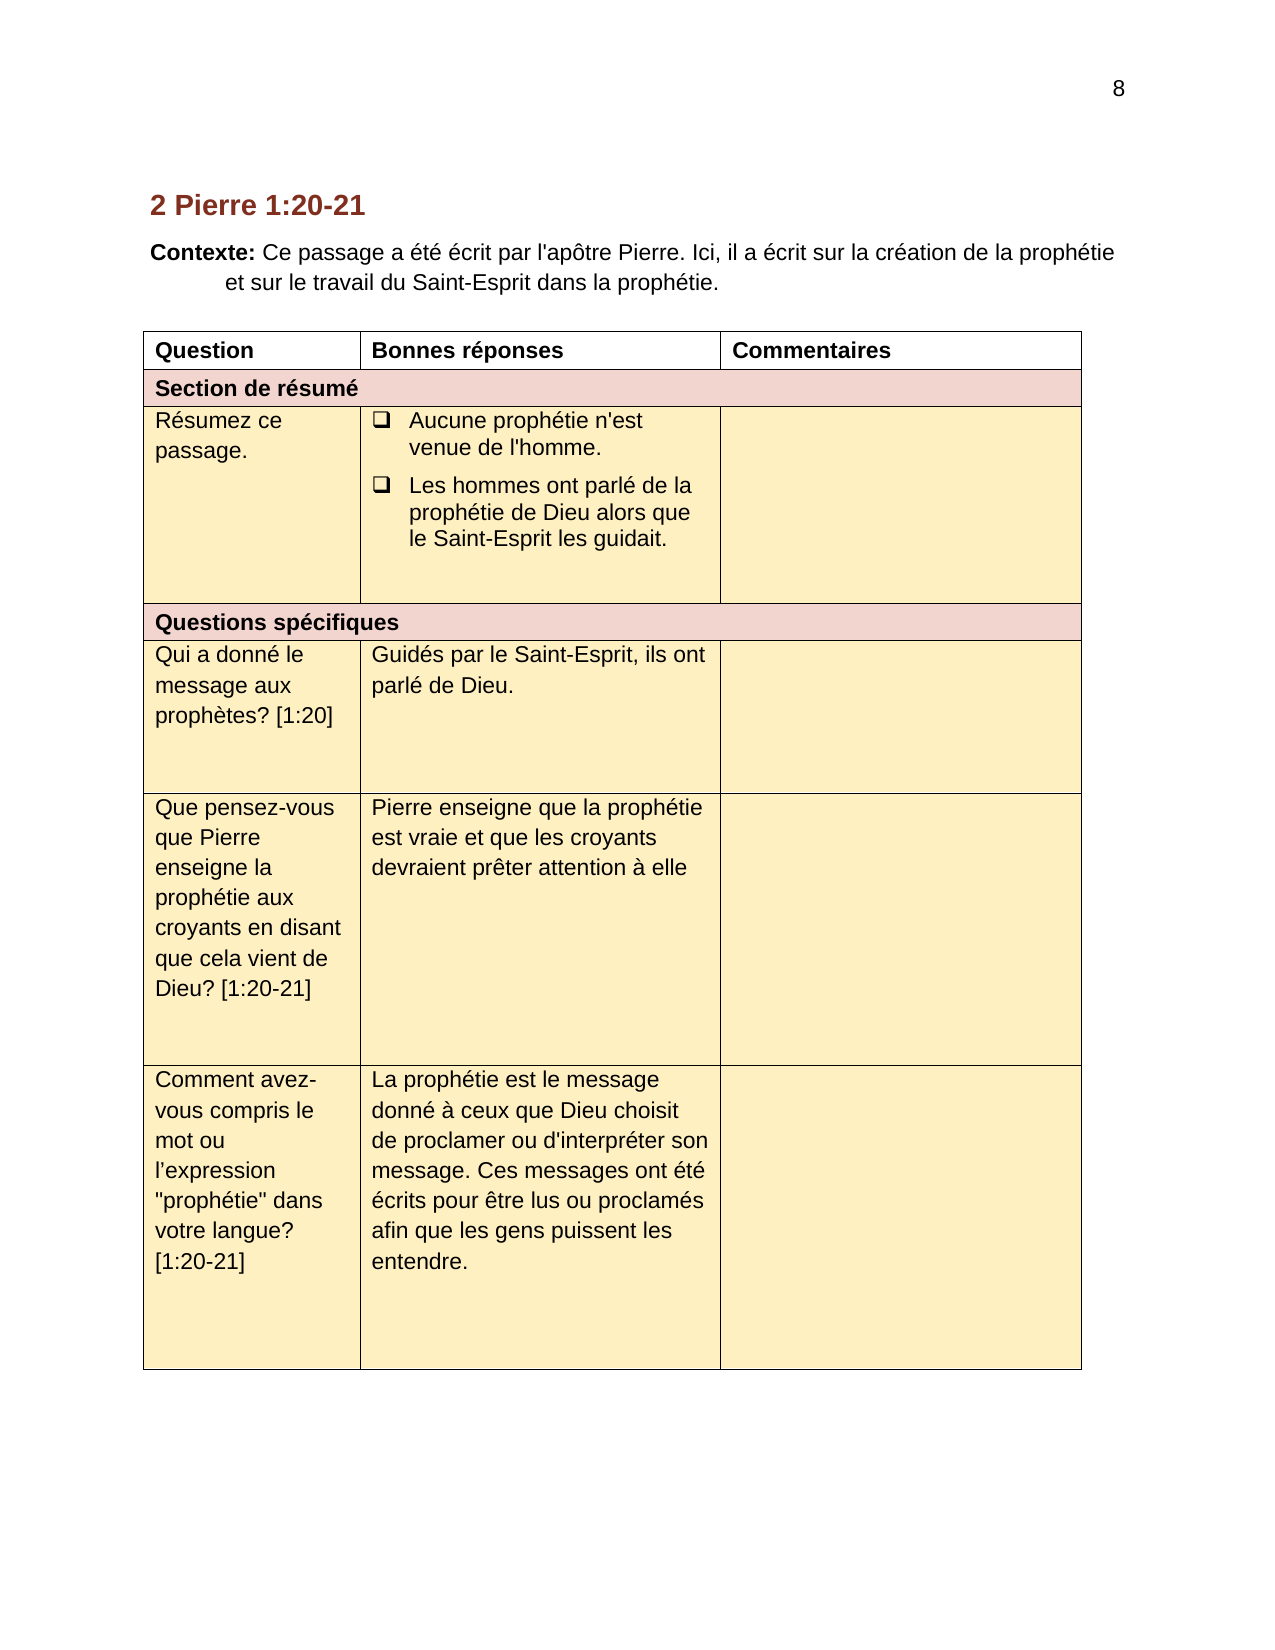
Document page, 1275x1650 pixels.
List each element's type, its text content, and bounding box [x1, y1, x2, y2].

table_cell Guidés par le Saint-Esprit, ils ont parlé de Dieu. [361, 641, 720, 792]
table_header Bonnes réponses [361, 332, 720, 369]
table_cell Section de résumé [144, 370, 1081, 406]
table_cell [721, 1066, 1081, 1368]
table_cell Aucune prophétie n'est venue de l'homme. Les hommes ont parlé de la prophétie de Dieu alors que le Saint-Esprit les guidait. [361, 407, 720, 603]
table_cell [721, 794, 1081, 1065]
table_cell Comment avez-vous compris le mot ou l’expression "prophétie" dans votre langue? [1:20-21] [144, 1066, 360, 1368]
table_cell Qui a donné le message aux prophètes? [1:20] [144, 641, 360, 792]
table_cell Résumez ce passage. [144, 407, 360, 603]
subtitle 2 Pierre 1:20-21 [150, 187, 1125, 221]
table_cell Que pensez-vous que Pierre enseigne la prophétie aux croyants en disant que cela vient de Dieu? [1:20-21] [144, 794, 360, 1065]
table_header Commentaires [721, 332, 1081, 369]
table_cell [721, 407, 1081, 603]
table_cell Pierre enseigne que la prophétie est vraie et que les croyants devraient prêter attention à elle [361, 794, 720, 1065]
table_header Question [144, 332, 360, 369]
table_cell [721, 641, 1081, 792]
list Contexte: Ce passage a été écrit par l'apôtre Pierre. Ici, il a écrit sur la création de la prophétie et sur le travail du Saint-Esprit dans la prophétie. [150, 238, 1125, 295]
table_cell Questions spécifiques [144, 604, 1081, 640]
table_cell La prophétie est le message donné à ceux que Dieu choisit de proclamer ou d'interpréter son message. Ces messages ont été écrits pour être lus ou proclamés afin que les gens puissent les entendre. [361, 1066, 720, 1368]
